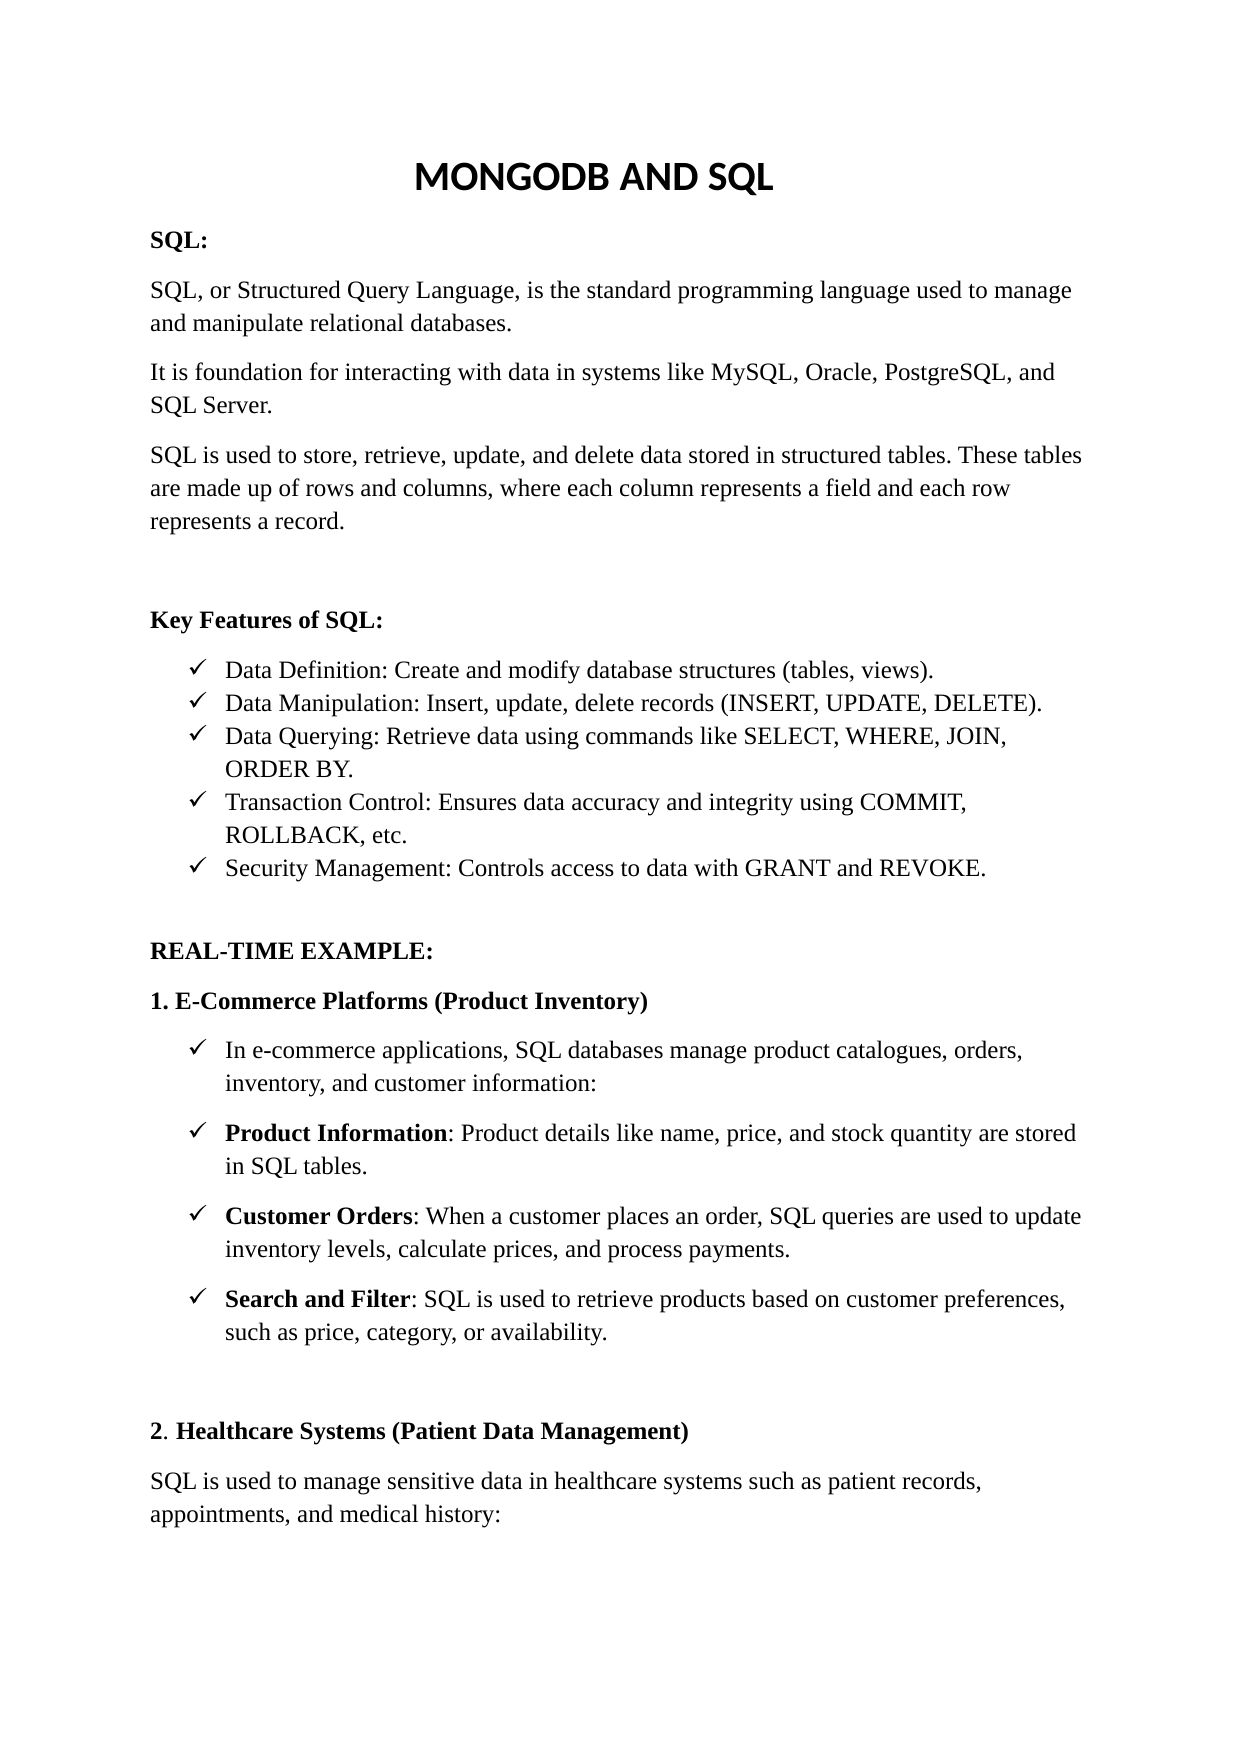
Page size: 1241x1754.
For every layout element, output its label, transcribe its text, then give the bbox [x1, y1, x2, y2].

list Data Definition: Create and modify database structures (tables, views). [187, 655, 1090, 684]
text SQL is used to store, retrieve, update, and delete data stored in structured tables. These tables are made up of rows and columns, where each column represents a field and each row represents a record. [150, 440, 1090, 535]
text MONGODB AND SQL [150, 150, 1090, 201]
list Data Querying: Retrieve data using commands like SELECT, WHERE, JOIN, ORDER BY. [187, 721, 1090, 783]
list Search and Filter: SQL is used to retrieve products based on customer preferences, such as price, category, or availability. [187, 1284, 1090, 1345]
text Key Features of SQL: [150, 606, 1090, 634]
text SQL: [150, 225, 1090, 254]
list Transaction Control: Ensures data accuracy and integrity using COMMIT, ROLLBACK, etc. [187, 787, 1090, 849]
text SQL, or Structured Query Language, is the standard programming language used to manage and manipulate relational databases. [150, 275, 1090, 337]
list Product Information: Product details like name, price, and stock quantity are stored in SQL tables. [187, 1118, 1090, 1180]
list Customer Orders: When a customer places an order, SQL queries are used to update inventory levels, calculate prices, and process payments. [187, 1201, 1090, 1263]
text 1. E-Commerce Platforms (Product Inventory) [150, 986, 1090, 1014]
list Data Manipulation: Insert, update, delete records (INSERT, UPDATE, DELETE). [187, 688, 1090, 717]
list In e-commerce applications, SQL databases manage product catalogues, orders, inventory, and customer information: [187, 1036, 1090, 1097]
text REAL-TIME EXAMPLE: [150, 936, 1090, 965]
text SQL is used to manage sensitive data in healthcare systems such as patient records, appointments, and medical history: [150, 1466, 1090, 1528]
text 2. Healthcare Systems (Patient Data Management) [150, 1416, 1090, 1445]
list Security Management: Controls access to data with GRANT and REVOKE. [187, 853, 1090, 882]
text It is foundation for interacting with data in systems like MySQL, Oracle, PostgreSQL, and SQL Server. [150, 357, 1090, 419]
